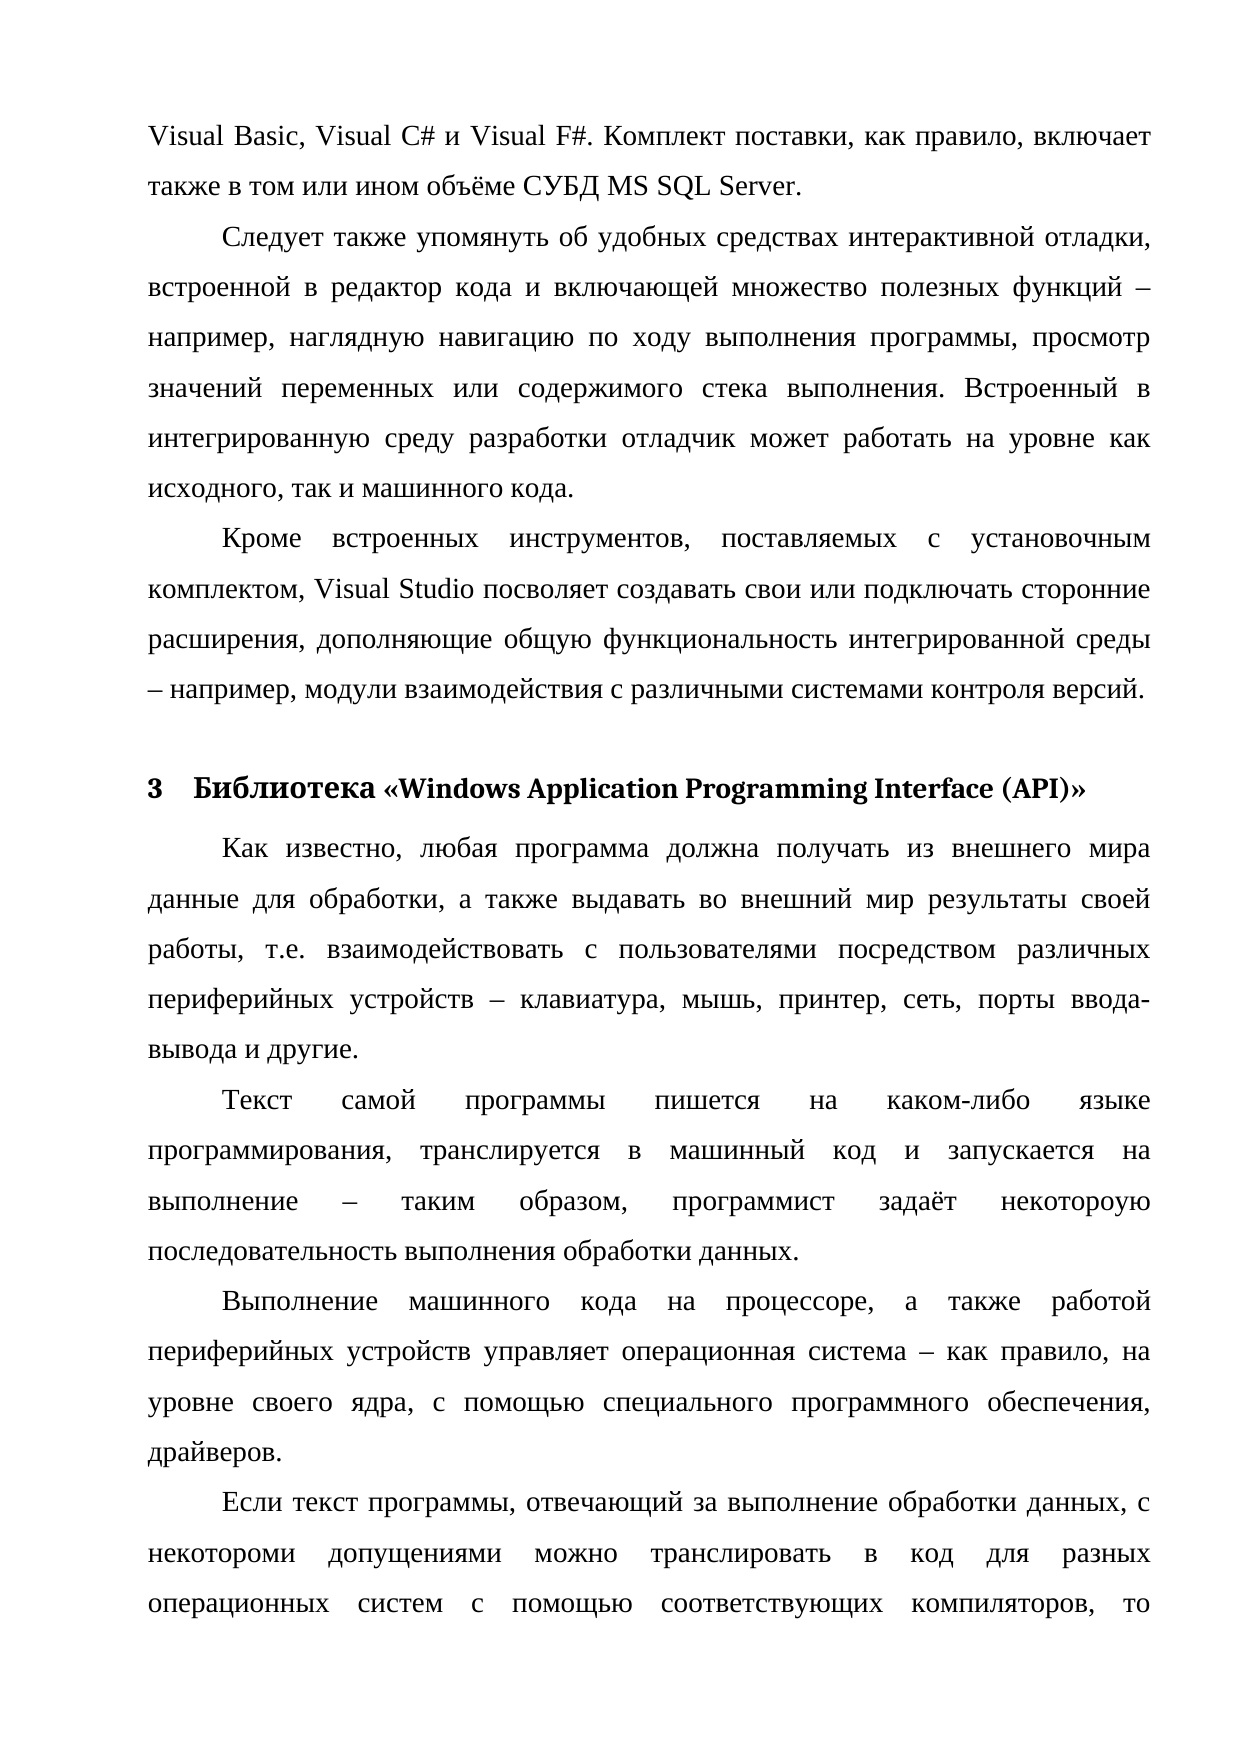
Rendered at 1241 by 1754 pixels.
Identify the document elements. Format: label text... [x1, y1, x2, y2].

text Следует также упомянуть об удобных средствах интерактивной отладки, встроенной в редактор кода и включающей множество полезных функций – например, наглядную навигацию по ходу выполнения программы, просмотр значений переменных или содержимого стека выполнения. Встроенный в интегрированную среду разработки отладчик может работать на уровне как исходного, так и машинного кода. [148, 219, 1152, 504]
text Как известно, любая программа должна получать из внешнего мира данные для обработки, а также выдавать во внешний мир результаты своей работы, т.е. взаимодействовать с пользователями посредством различных периферийных устройств – клавиатура, мышь, принтер, сеть, порты ввода-вывода и другие. [148, 830, 1152, 1065]
text Выполнение машинного кода на процессоре, а также работой периферийных устройств управляет операционная система – как правило, на уровне своего ядра, с помощью специального программного обеспечения, драйверов. [148, 1283, 1152, 1468]
text Текст самой программы пишется на каком-либо языке программирования, транслируется в машинный код и запускается на выполнение – таким образом, программист задаёт некотороую последовательность выполнения обработки данных. [148, 1082, 1152, 1266]
subtitle Библиотека «Windows Application Programming Interface (API)» [148, 772, 1152, 805]
text Кроме встроенных инструментов, поставляемых с установочным комплектом, Visual Studio посволяет создавать свои или подключать сторонние расширения, дополняющие общую функциональность интегрированной среды – например, модули взаимодействия с различными системами контроля версий. [148, 521, 1152, 705]
